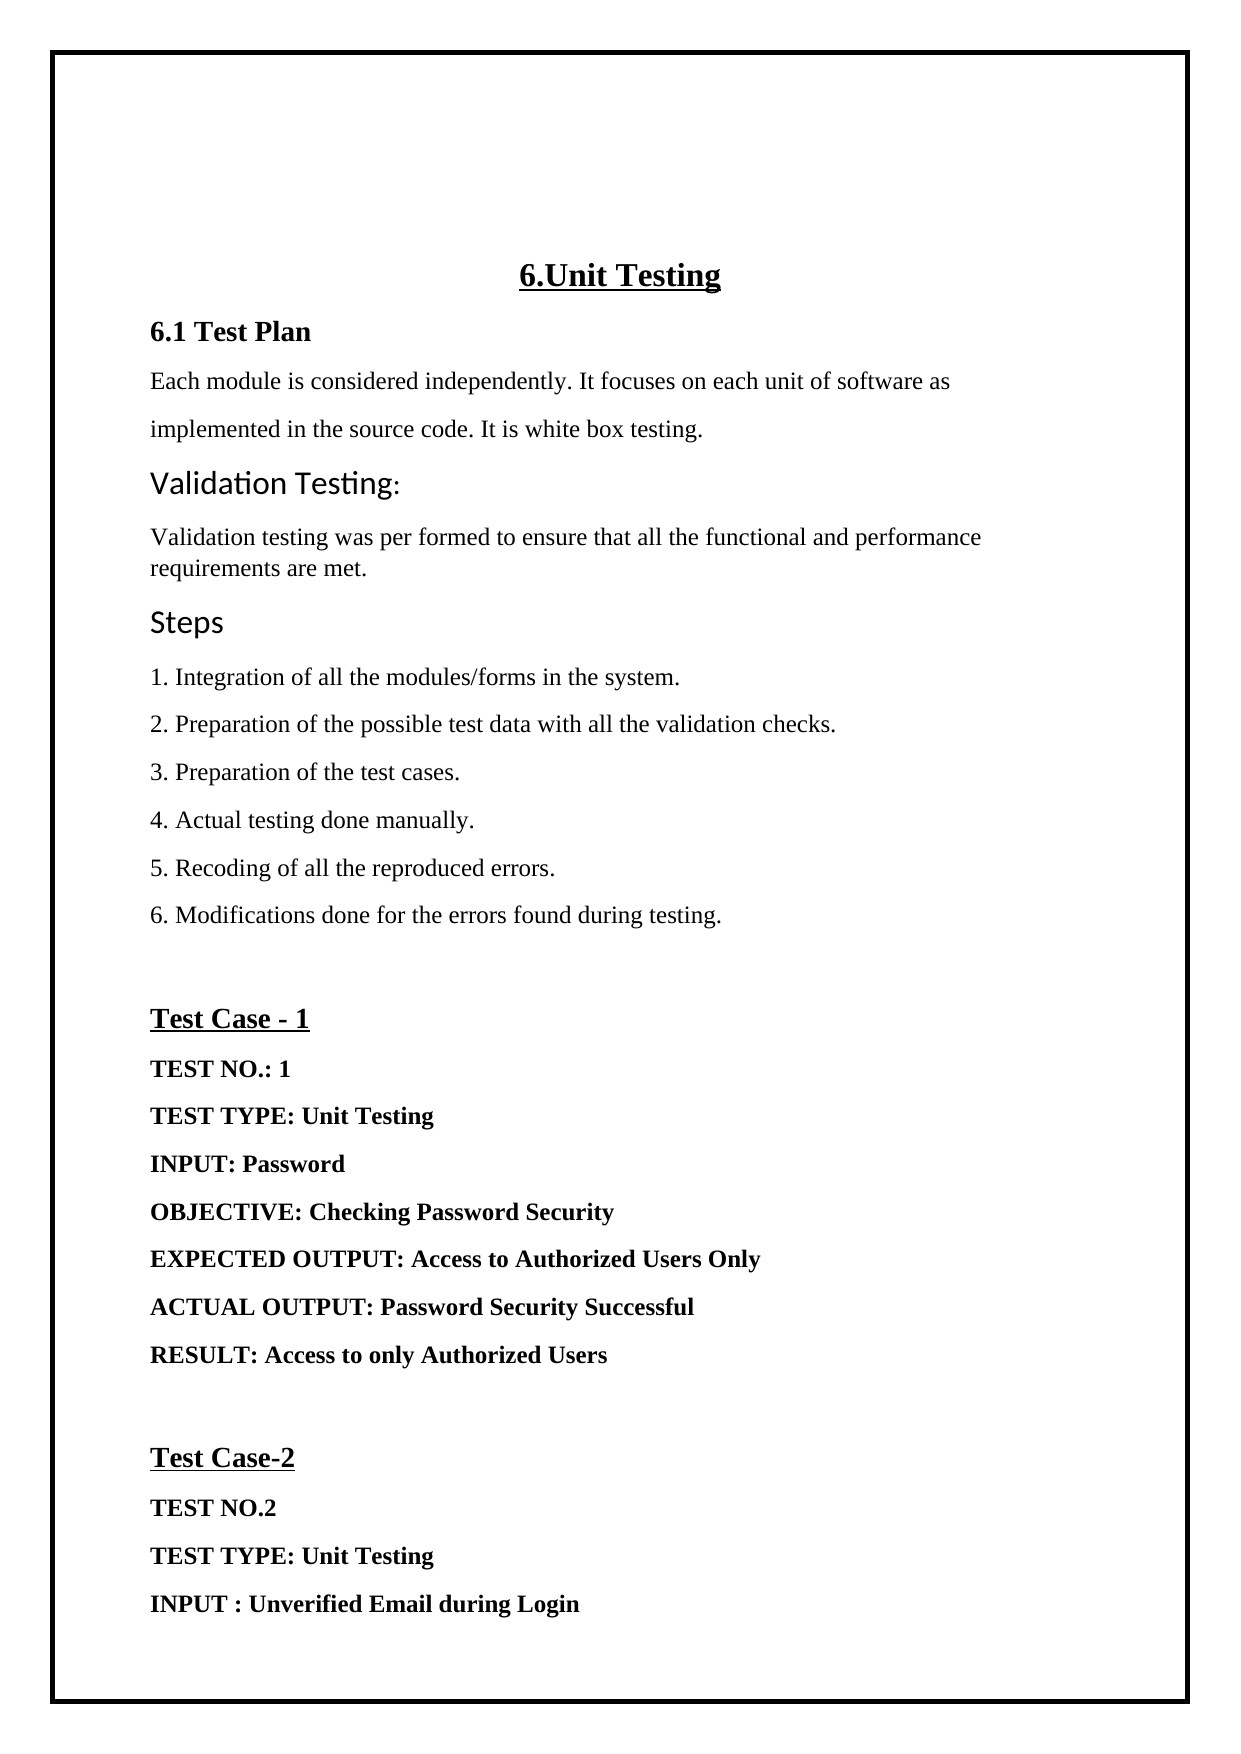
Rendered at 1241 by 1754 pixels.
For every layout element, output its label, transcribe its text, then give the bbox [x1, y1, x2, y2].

text 4. Actual testing done manually. [150, 805, 1090, 834]
text TEST NO.2 [150, 1493, 1090, 1522]
text 3. Preparation of the test cases. [150, 757, 1090, 786]
text 2. Preparation of the possible test data with all the validation checks. [150, 709, 1090, 738]
text TEST TYPE: Unit Testing [150, 1101, 1090, 1130]
text TEST NO.: 1 [150, 1054, 1090, 1082]
text Steps [150, 601, 1090, 642]
text Each module is considered independently. It focuses on each unit of software as [150, 366, 1090, 395]
text Validation testing was per formed to ensure that all the functional and performance requirements are met. [150, 522, 1090, 582]
text Test Case - 1 [150, 1001, 1090, 1034]
text ACTUAL OUTPUT: Password Security Successful [150, 1292, 1090, 1321]
text 6.1 Test Plan [150, 314, 1090, 347]
text 5. Recoding of all the reproduced errors. [150, 853, 1090, 881]
text Validation Testing: [150, 462, 1090, 503]
text Test Case-2 [150, 1441, 1090, 1474]
text INPUT : Unverified Email during Login [150, 1589, 1090, 1617]
text RESULT: Access to only Authorized Users [150, 1340, 1090, 1369]
text 1. Integration of all the modules/forms in the system. [150, 662, 1090, 691]
text 6.Unit Testing [150, 256, 1090, 294]
text EXPECTED OUTPUT: Access to Authorized Users Only [150, 1244, 1090, 1273]
text INPUT: Password [150, 1149, 1090, 1178]
text implemented in the source code. It is white box testing. [150, 414, 1090, 443]
text OBJECTIVE: Checking Password Security [150, 1197, 1090, 1226]
text TEST TYPE: Unit Testing [150, 1541, 1090, 1570]
text 6. Modifications done for the errors found during testing. [150, 900, 1090, 929]
